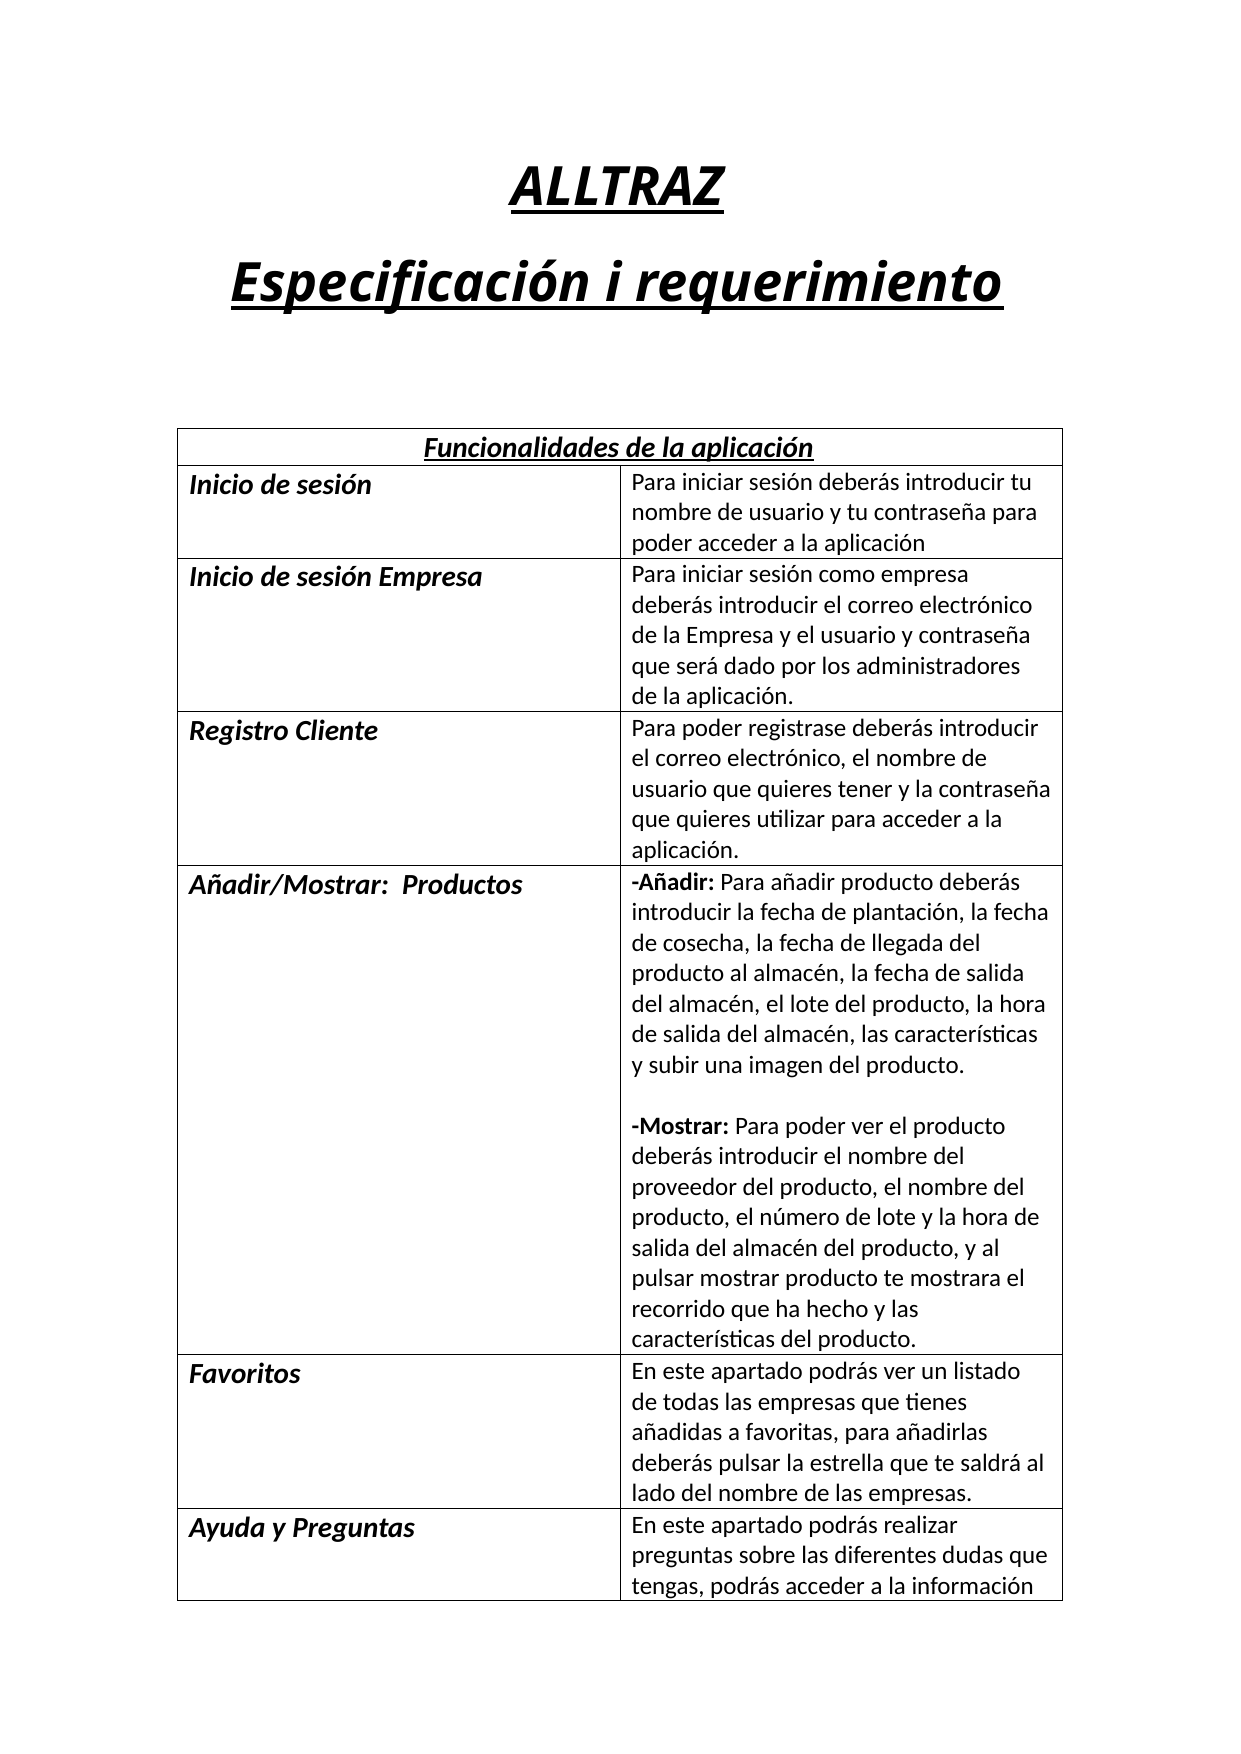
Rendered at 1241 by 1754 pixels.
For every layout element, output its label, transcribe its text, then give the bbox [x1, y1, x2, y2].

table_cell Favoritos [178, 1355, 620, 1508]
text Especificación i requerimiento [177, 244, 1063, 318]
table_cell Ayuda y Preguntas [178, 1509, 620, 1600]
table_cell Para iniciar sesión como empresa deberás introducir el correo electrónico de la Empresa y el usuario y contraseña que será dado por los administradores de la aplicación. [621, 559, 1062, 711]
text ALLTRAZ [177, 148, 1063, 221]
table_cell En este apartado podrás ver un listado de todas las empresas que tienes añadidas a favoritas, para añadirlas deberás pulsar la estrella que te saldrá al lado del nombre de las empresas. [621, 1355, 1062, 1508]
table_cell Inicio de sesión [178, 466, 620, 557]
table_cell Para iniciar sesión deberás introducir tu nombre de usuario y tu contraseña para poder acceder a la aplicación [621, 466, 1062, 557]
table_cell -Añadir: Para añadir producto deberás introducir la fecha de plantación, la fecha de cosecha, la fecha de llegada del producto al almacén, la fecha de salida del almacén, el lote del producto, la hora de salida del almacén, las características y subir una imagen del producto. -Mostrar: Para poder ver el producto deberás introducir el nombre del proveedor del producto, el nombre del producto, el número de lote y la hora de salida del almacén del producto, y al pulsar mostrar producto te mostrara el recorrido que ha hecho y las características del producto. [621, 866, 1062, 1354]
table_cell Para poder registrase deberás introducir el correo electrónico, el nombre de usuario que quieres tener y la contraseña que quieres utilizar para acceder a la aplicación. [621, 712, 1062, 865]
table_header Funcionalidades de la aplicación [178, 429, 1062, 465]
table_cell Inicio de sesión Empresa [178, 559, 620, 711]
table_cell Registro Cliente [178, 712, 620, 865]
table_cell Añadir/Mostrar: Productos [178, 866, 620, 1354]
